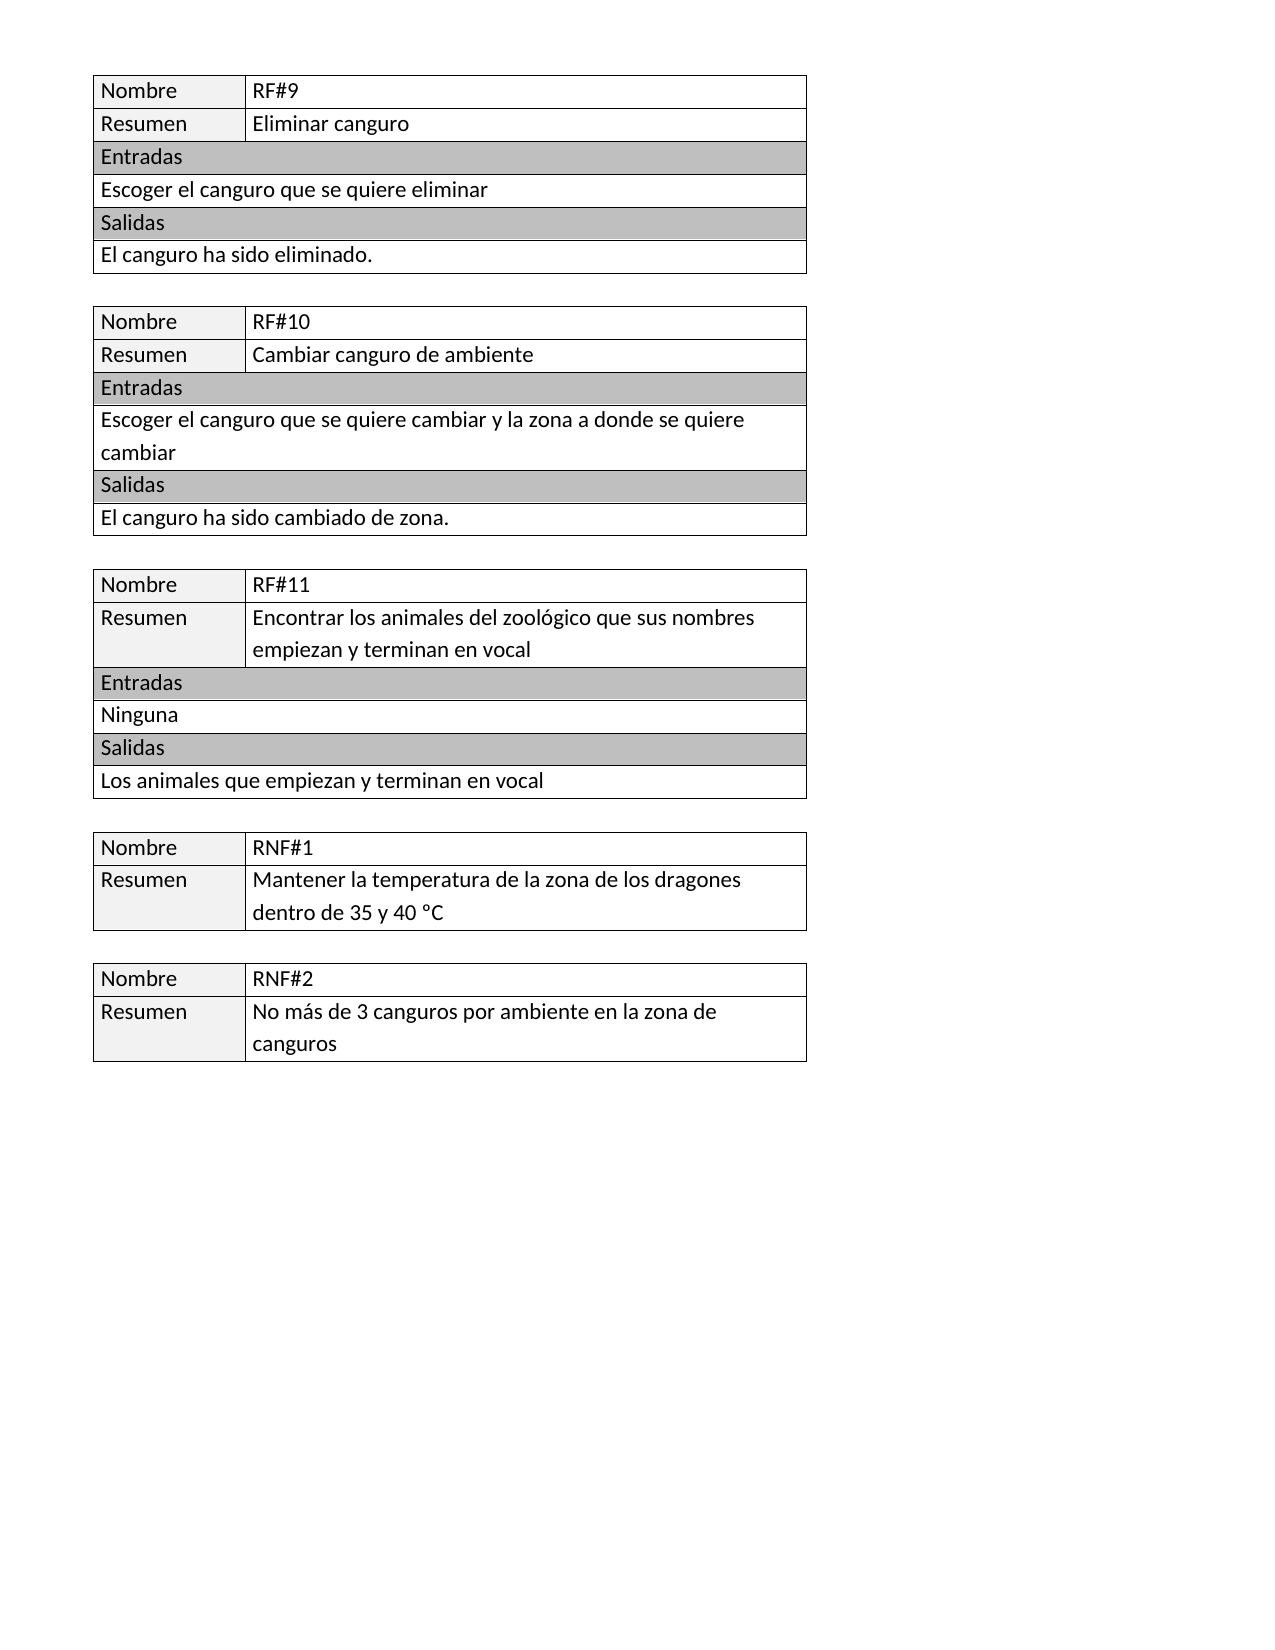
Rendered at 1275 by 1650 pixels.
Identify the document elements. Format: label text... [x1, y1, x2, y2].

table_cell Entradas [94, 668, 806, 699]
table_cell No más de 3 canguros por ambiente en la zona de canguros [246, 997, 806, 1061]
table_cell Salidas [94, 208, 806, 239]
table_header Nombre [94, 833, 245, 864]
table_cell Resumen [94, 603, 245, 667]
table_cell Resumen [94, 997, 245, 1061]
table_cell Entradas [94, 373, 806, 404]
table_header Nombre [94, 307, 245, 339]
table_cell Encontrar los animales del zoológico que sus nombres empiezan y terminan en vocal [246, 603, 806, 667]
table_cell Eliminar canguro [246, 109, 806, 141]
table_cell Resumen [94, 866, 245, 929]
table_header Nombre [94, 964, 245, 996]
table_header RF#9 [246, 76, 806, 108]
table_cell Escoger el canguro que se quiere cambiar y la zona a donde se quiere cambiar [94, 406, 806, 469]
table_header RF#10 [246, 307, 806, 339]
table_cell Ninguna [94, 701, 806, 732]
table_cell Los animales que empiezan y terminan en vocal [94, 766, 806, 798]
table_cell Salidas [94, 734, 806, 765]
table_cell El canguro ha sido eliminado. [94, 241, 806, 272]
table_header RF#11 [246, 570, 806, 602]
table_header Nombre [94, 570, 245, 602]
table_header RNF#1 [246, 833, 806, 864]
table_cell Mantener la temperatura de la zona de los dragones dentro de 35 y 40 ºC [246, 866, 806, 929]
table_cell Entradas [94, 142, 806, 174]
table_cell Resumen [94, 109, 245, 141]
table_header RNF#2 [246, 964, 806, 996]
table_cell El canguro ha sido cambiado de zona. [94, 504, 806, 535]
table_cell Cambiar canguro de ambiente [246, 340, 806, 372]
table_cell Escoger el canguro que se quiere eliminar [94, 175, 806, 207]
table_cell Salidas [94, 471, 806, 502]
table_cell Resumen [94, 340, 245, 372]
table_header Nombre [94, 76, 245, 108]
